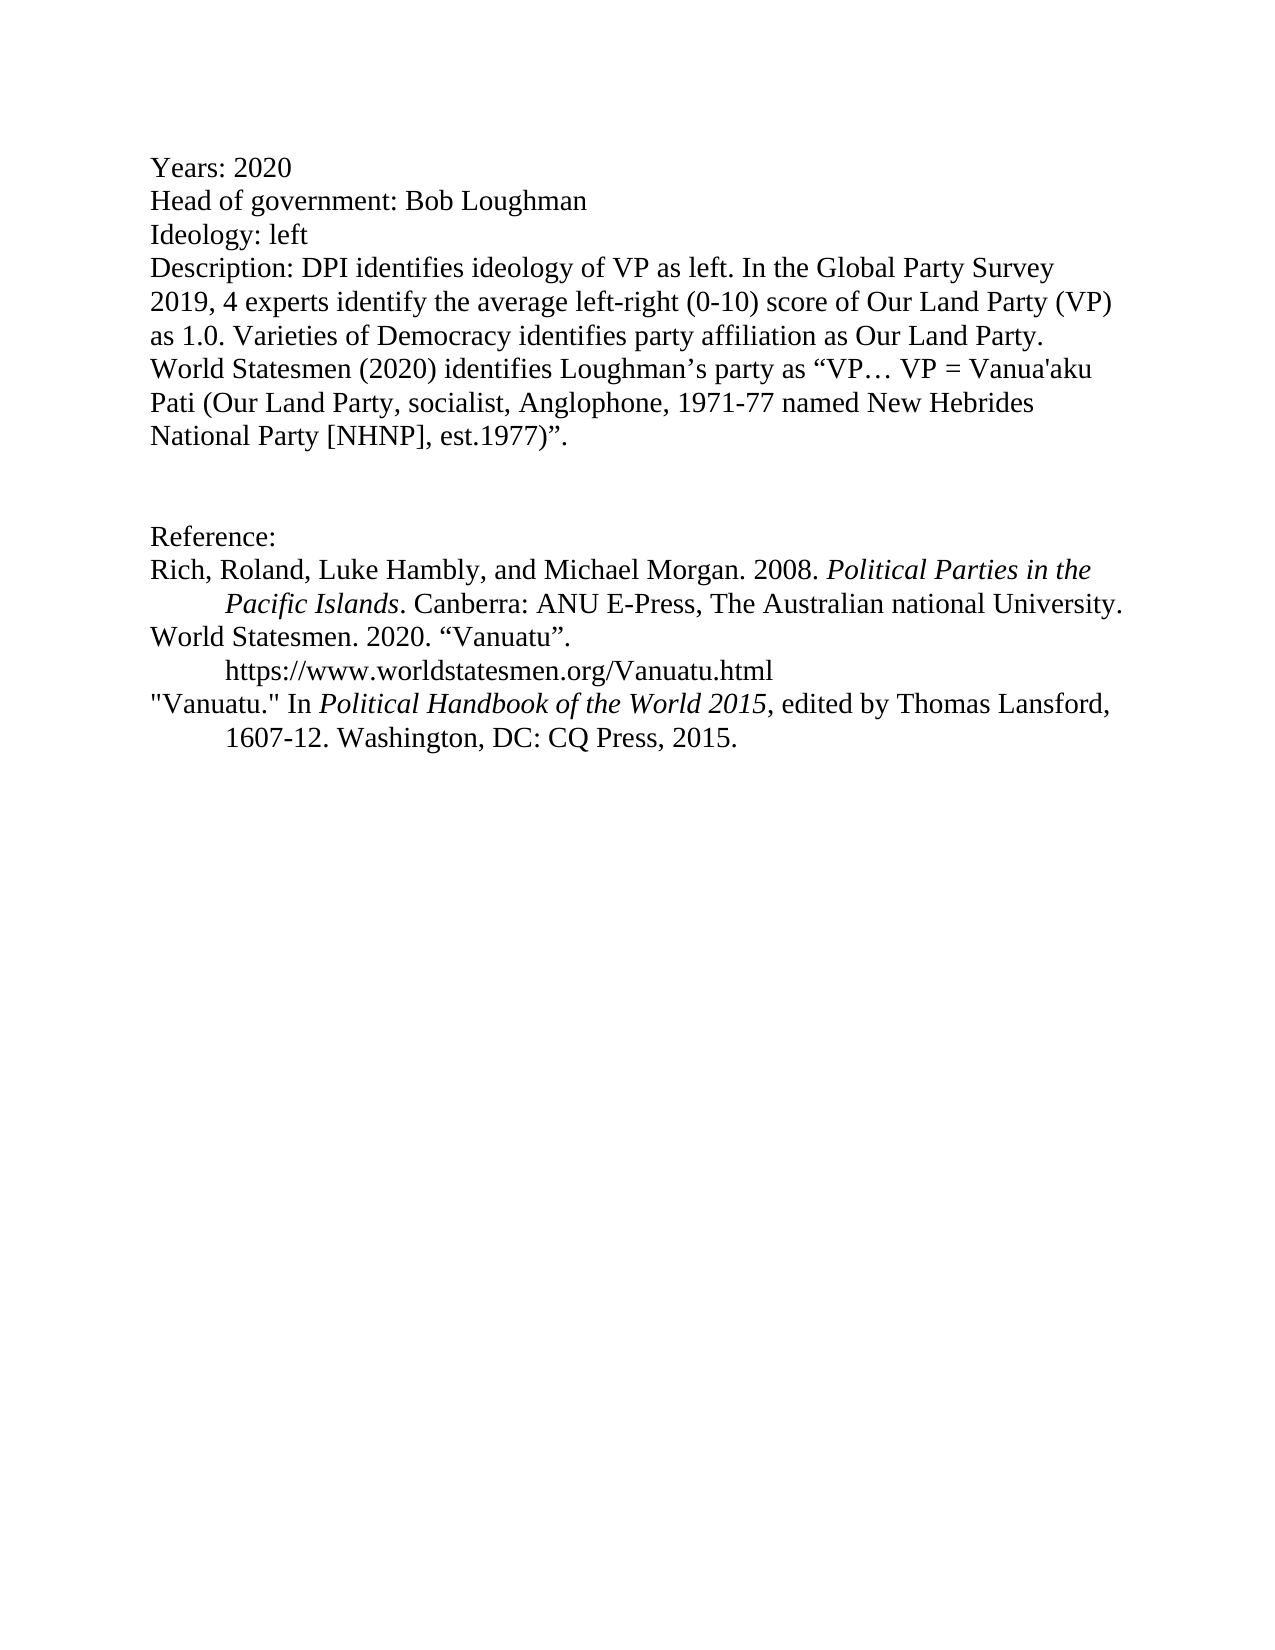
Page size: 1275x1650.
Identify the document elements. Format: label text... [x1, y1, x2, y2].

text Head of government: Bob Loughman [150, 183, 1125, 217]
text "Vanuatu." In Political Handbook of the World 2015, edited by Thomas Lansford, [150, 687, 1125, 720]
text Ideology: left [150, 217, 1125, 251]
text Pacific Islands. Canberra: ANU E-Press, The Australian national University. [150, 586, 1125, 619]
text Rich, Roland, Luke Hambly, and Michael Morgan. 2008. Political Parties in the [150, 552, 1125, 586]
text Description: DPI identifies ideology of VP as left. In the Global Party Survey 2019, 4 experts identify the average left-right (0-10) score of Our Land Party (VP) as 1.0. Varieties of Democracy identifies party affiliation as Our Land Party. World Statesmen (2020) identifies Loughman’s party as “VP… VP = Vanua'aku Pati (Our Land Party, socialist, Anglophone, 1971-77 named New Hebrides National Party [NHNP], est.1977)”. [150, 251, 1125, 452]
text Years: 2020 [150, 150, 1125, 183]
text 1607-12. Washington, DC: CQ Press, 2015. [150, 720, 1125, 754]
text Reference: [150, 519, 1125, 552]
text World Statesmen. 2020. “Vanuatu”. https://www.worldstatesmen.org/Vanuatu.html [150, 619, 1125, 687]
